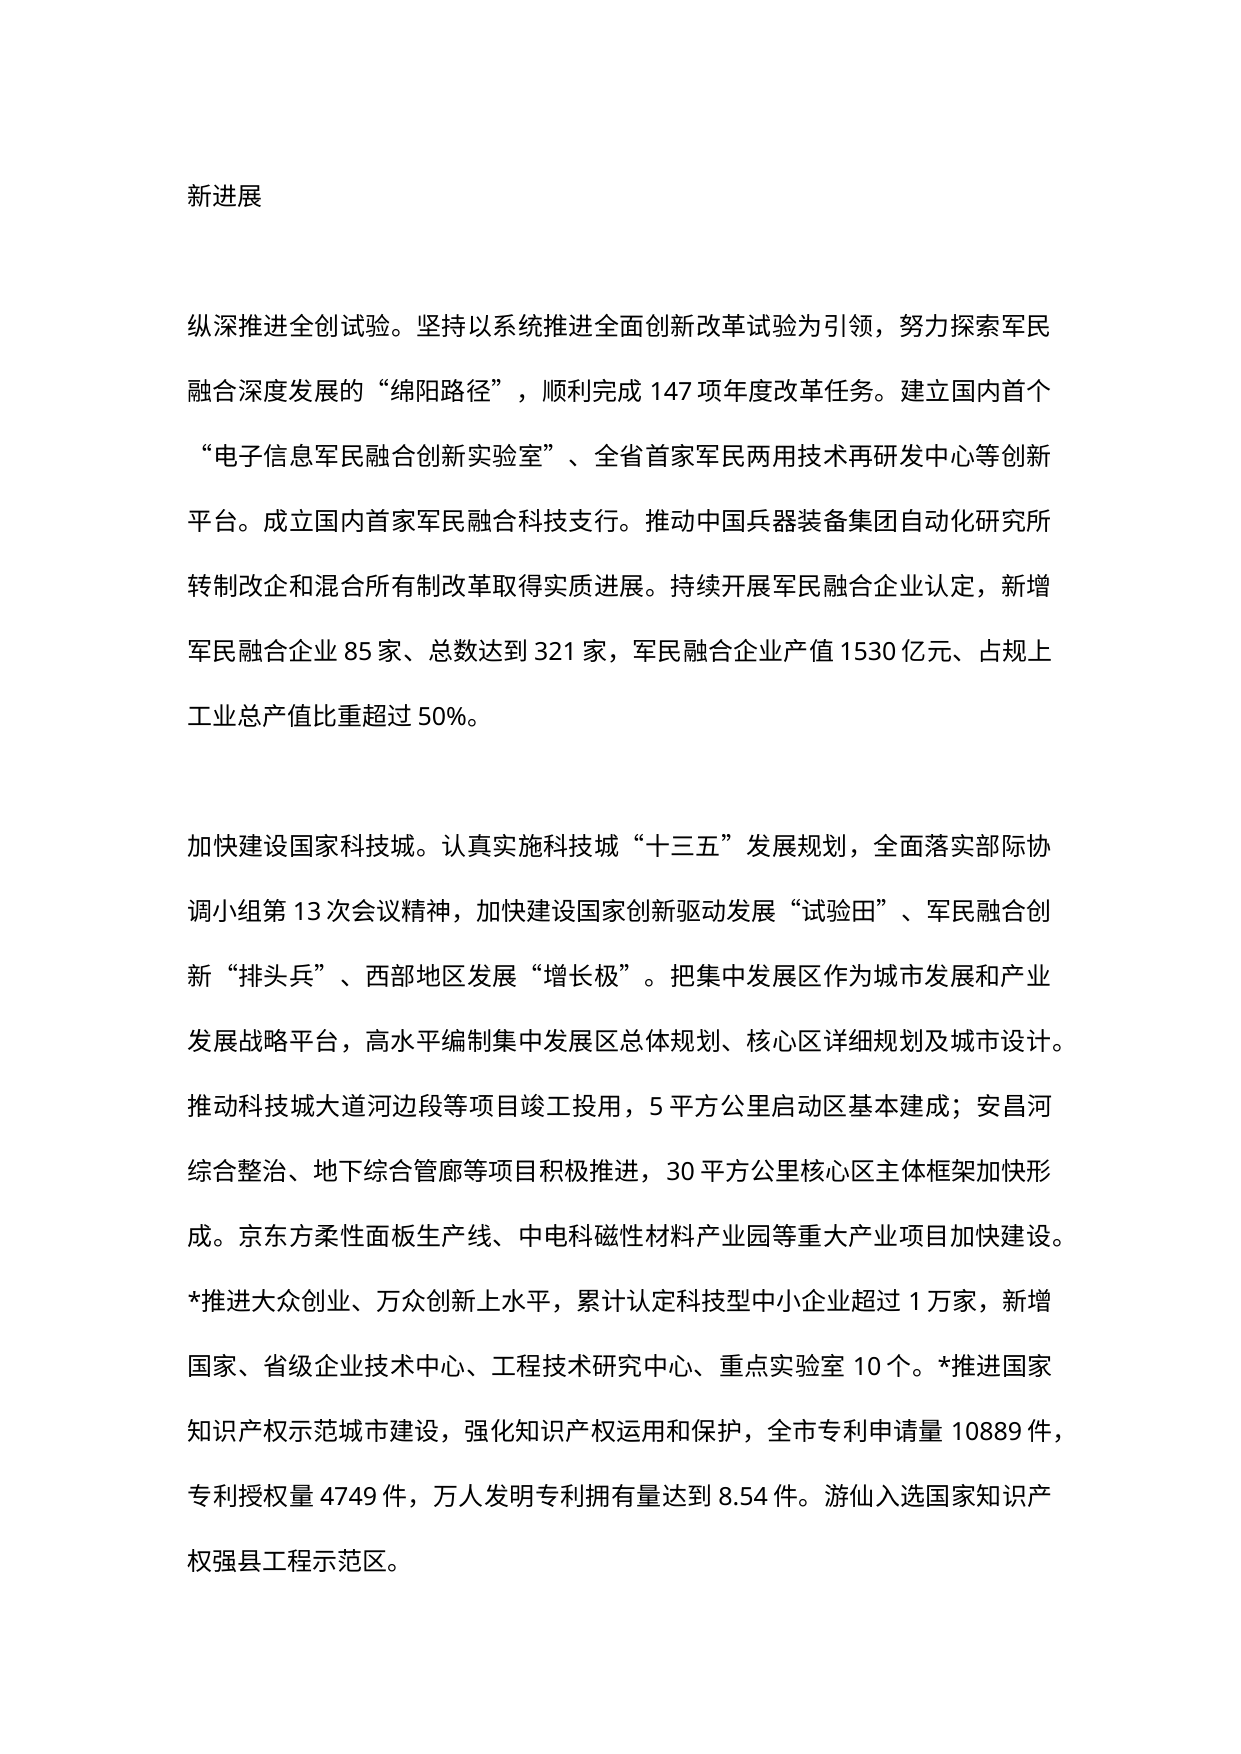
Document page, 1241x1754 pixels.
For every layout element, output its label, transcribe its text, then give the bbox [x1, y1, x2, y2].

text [187, 162, 1053, 227]
text 加快建设国家科技城。认真实施科技城“十三五”发展规划，全面落实部际协调小组第13次会议精神，加快建设国家创新驱动发展“试验田”、军民融合创新“排头兵”、西部地区发展“增长极”。把集中发展区作为城市发展和产业发展战略平台，高水平编制集中发展区总体规划、核心区详细规划及城市设计。推动科技城大道河边段等项目竣工投用，5平方公里启动区基本建成；安昌河综合整治、地下综合管廊等项目积极推进，30平方公里核心区主体框架加快形成。京东方柔性面板生产线、中电科磁性材料产业园等重大产业项目加快建设。*推进大众创业、万众创新上水平，累计认定科技型中小企业超过1万家，新增国家、省级企业技术中心、工程技术研究中心、重点实验室10个。*推进国家知识产权示范城市建设，强化知识产权运用和保护，全市专利申请量10889件，专利授权量4749件，万人发明专利拥有量达到8.54件。游仙入选国家知识产权强县工程示范区。 [187, 812, 1053, 1592]
text 纵深推进全创试验。坚持以系统推进全面创新改革试验为引领，努力探索军民融合深度发展的“绵阳路径”，顺利完成147项年度改革任务。建立国内首个“电子信息军民融合创新实验室”、全省首家军民两用技术再研发中心等创新平台。成立国内首家军民融合科技支行。推动中国兵器装备集团自动化研究所转制改企和混合所有制改革取得实质进展。持续开展军民融合企业认定，新增军民融合企业85家、总数达到321家，军民融合企业产值1530亿元、占规上工业总产值比重超过50%。 [187, 292, 1053, 747]
